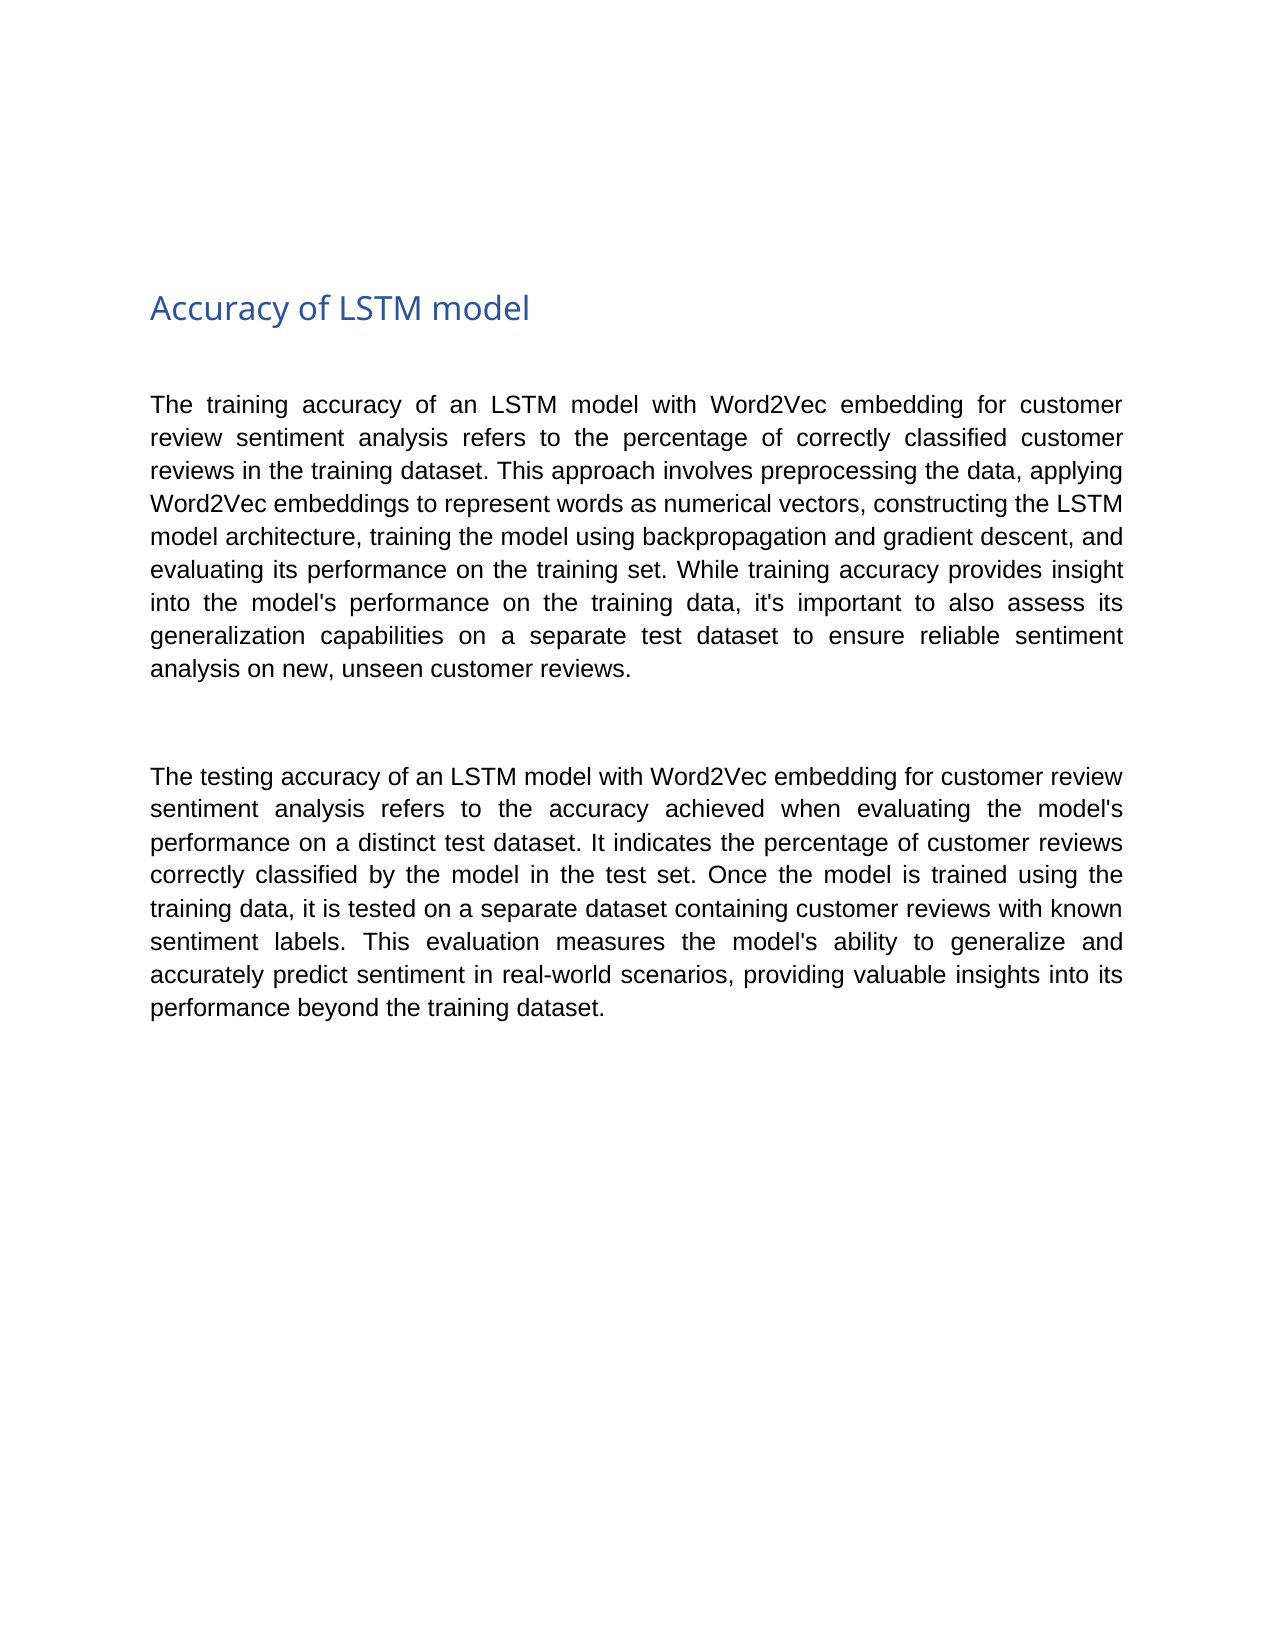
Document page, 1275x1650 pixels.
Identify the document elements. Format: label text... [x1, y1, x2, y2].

text The training accuracy of an LSTM model with Word2Vec embedding for customer review sentiment analysis refers to the percentage of correctly classified customer reviews in the training dataset. This approach involves preprocessing the data, applying Word2Vec embeddings to represent words as numerical vectors, constructing the LSTM model architecture, training the model using backpropagation and gradient descent, and evaluating its performance on the training set. While training accuracy provides insight into the model's performance on the training data, it's important to also assess its generalization capabilities on a separate test dataset to ensure reliable sentiment analysis on new, unseen customer reviews. [150, 389, 1125, 682]
text The testing accuracy of an LSTM model with Word2Vec embedding for customer review sentiment analysis refers to the accuracy achieved when evaluating the model's performance on a distinct test dataset. It indicates the percentage of customer reviews correctly classified by the model in the test set. Once the model is trained using the training data, it is tested on a separate dataset containing customer reviews with known sentiment labels. This evaluation measures the model's ability to generalize and accurately predict sentiment in real-world scenarios, providing valuable insights into its performance beyond the training dataset. [150, 761, 1125, 1021]
subtitle Accuracy of LSTM model [150, 284, 1125, 330]
